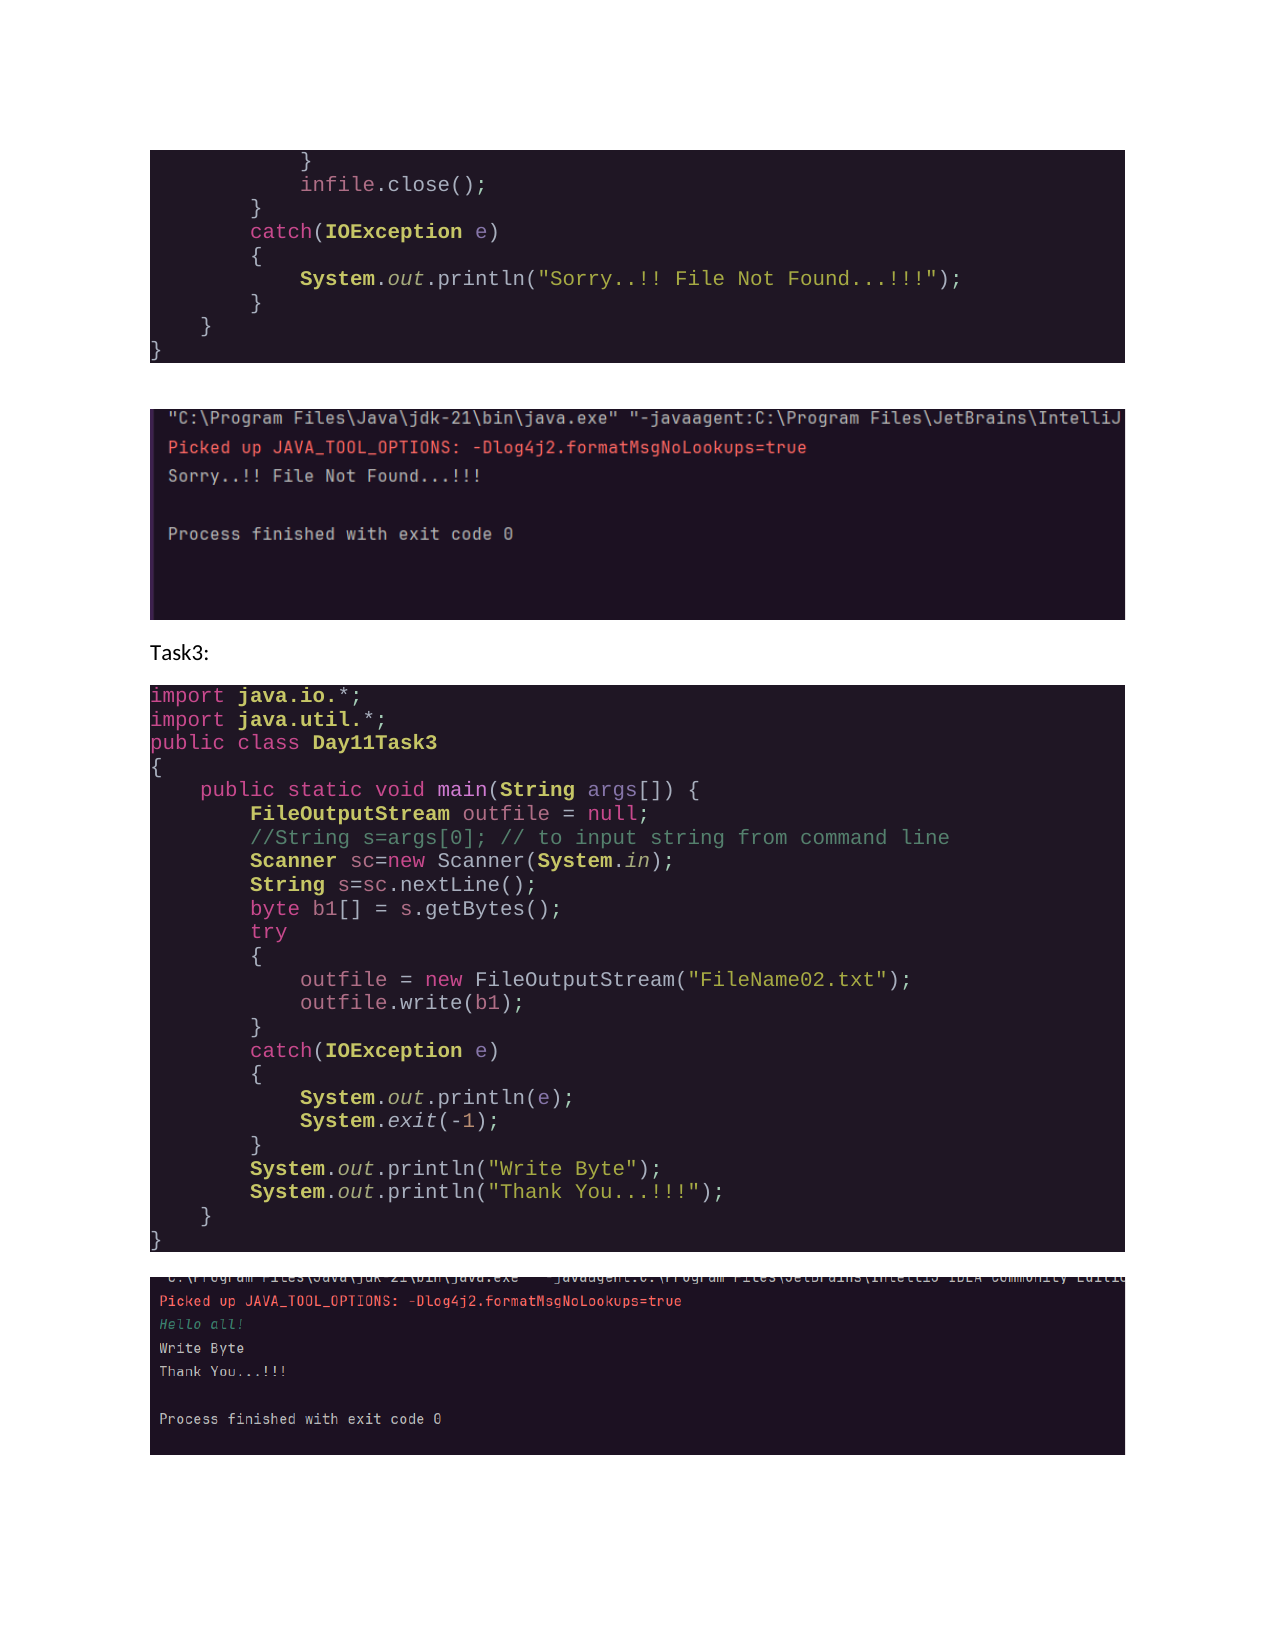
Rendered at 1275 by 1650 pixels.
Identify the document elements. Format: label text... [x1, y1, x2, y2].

text import java.io.*; import java.util.*; public class Day11Task3 { public static void main(String args[]) { FileOutputStream outfile = null; //String s=args[0]; // to input string from command line Scanner sc=new Scanner(System.in); String s=sc.nextLine(); byte b1[] = s.getBytes(); try { outfile = new FileOutputStream("FileName02.txt"); outfile.write(b1); } catch(IOException e) { System.out.println(e); System.exit(-1); } System.out.println("Write Byte"); System.out.println("Thank You...!!!"); } } [150, 685, 1125, 1252]
picture [150, 1277, 1125, 1455]
text Task3: [150, 638, 1125, 666]
picture [150, 409, 1125, 620]
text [150, 150, 1125, 363]
